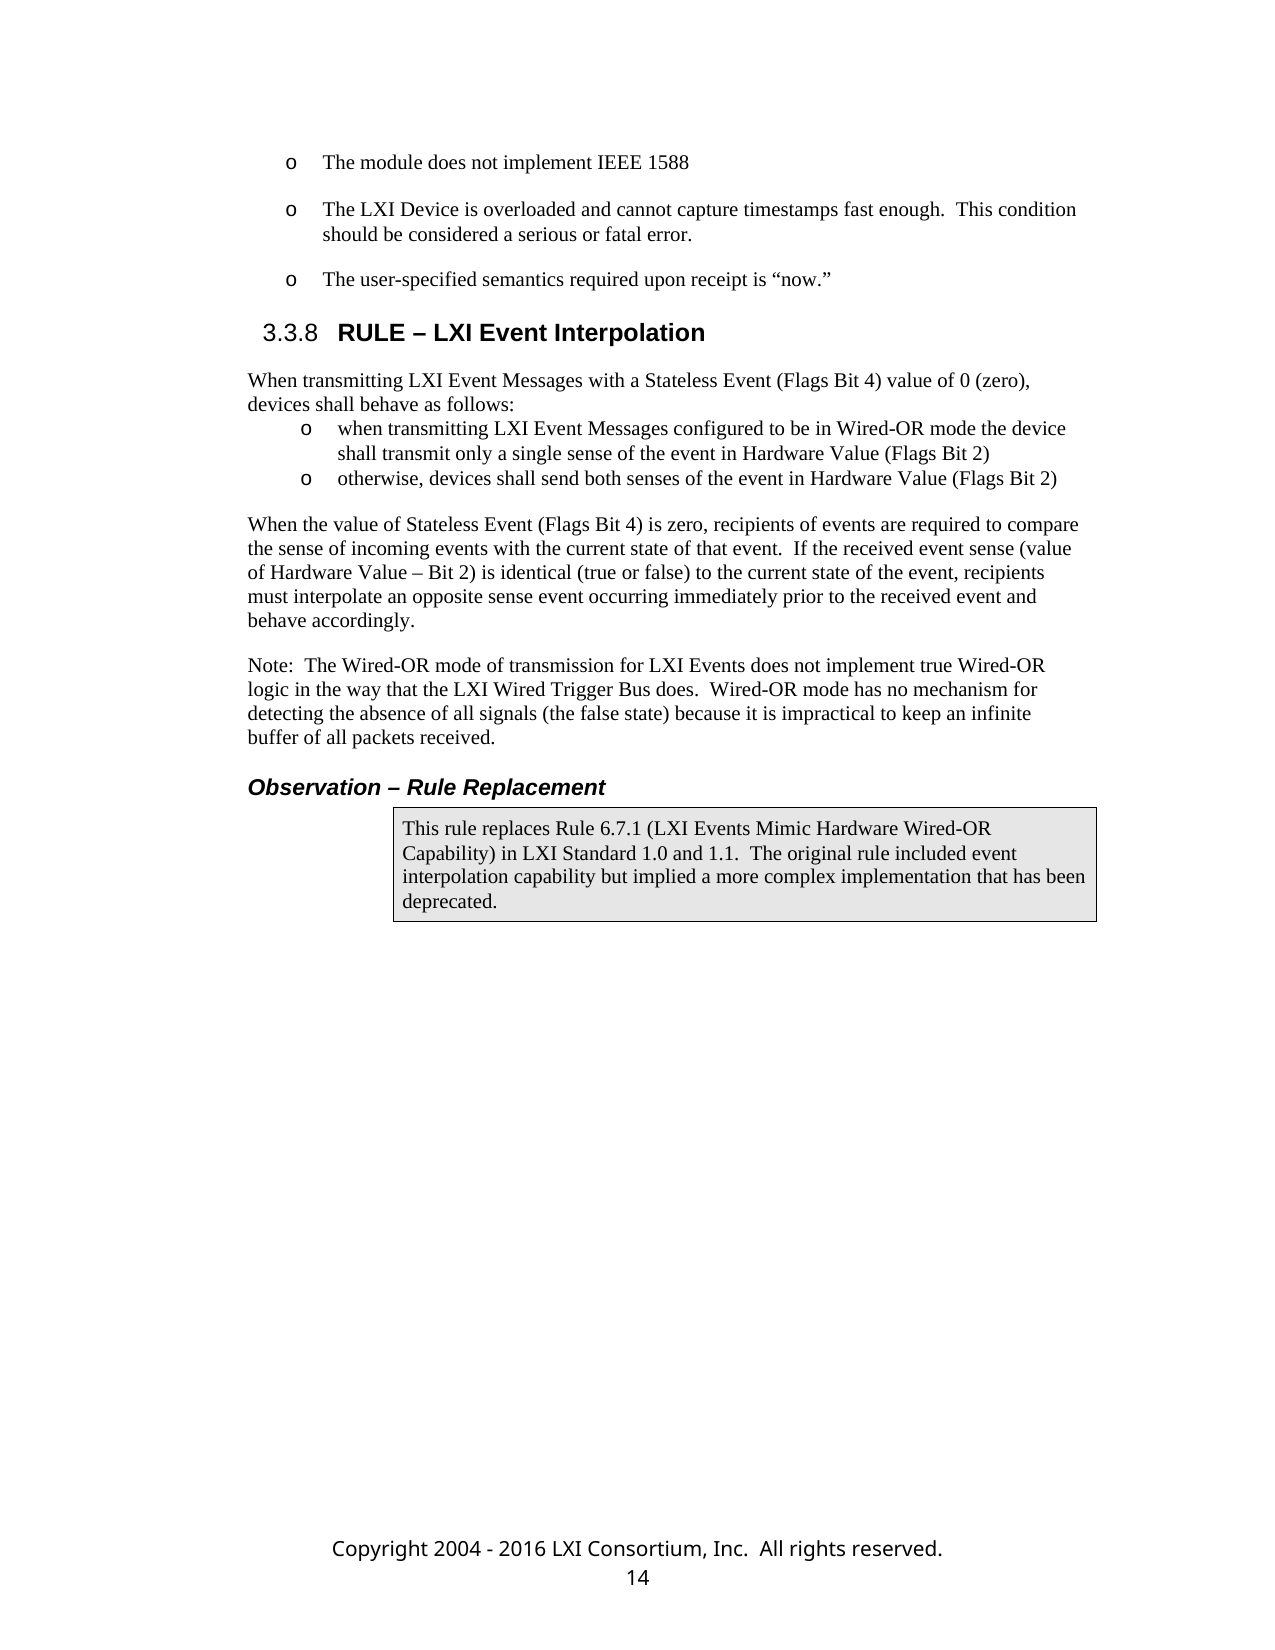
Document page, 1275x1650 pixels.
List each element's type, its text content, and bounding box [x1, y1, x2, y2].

list The module does not implement IEEE 1588 [285, 150, 1087, 176]
list The user-specified semantics required upon receipt is “now.” [285, 267, 1087, 293]
list The LXI Device is overloaded and cannot capture timestamps fast enough. This condition should be considered a serious or fatal error. [285, 197, 1087, 246]
subtitle RULE – LXI Event Interpolation [262, 318, 1087, 347]
text When transmitting LXI Event Messages with a Stateless Event (Flags Bit 4) value of 0 (zero), devices shall behave as follows: [247, 367, 1087, 416]
text When the value of Stateless Event (Flags Bit 4) is zero, recipients of events are required to compare the sense of incoming events with the current state of that event. If the received event sense (value of Hardware Value – Bit 2) is identical (true or false) to the current state of the event, recipients must interpolate an opposite sense event occurring immediately prior to the received event and behave accordingly. [247, 512, 1087, 632]
list otherwise, devices shall send both senses of the event in Hardware Value (Flags Bit 2) [300, 465, 1087, 491]
subtitle Observation – Rule Replacement [247, 774, 1087, 801]
text Note: The Wired-OR mode of transmission for LXI Events does not implement true Wired-OR logic in the way that the LXI Wired Trigger Bus does. Wired-OR mode has no mechanism for detecting the absence of all signals (the false state) because it is impractical to keep an infinite buffer of all packets received. [247, 653, 1087, 749]
list when transmitting LXI Event Messages configured to be in Wired-OR mode the device shall transmit only a single sense of the event in Hardware Value (Flags Bit 2) [300, 416, 1087, 465]
list This rule replaces Rule 6.7.1 (LXI Events Mimic Hardware Wired-OR Capability) in LXI Standard 1.0 and 1.1. The original rule included event interpolation capability but implied a more complex implementation that has been deprecated. [394, 808, 1096, 921]
